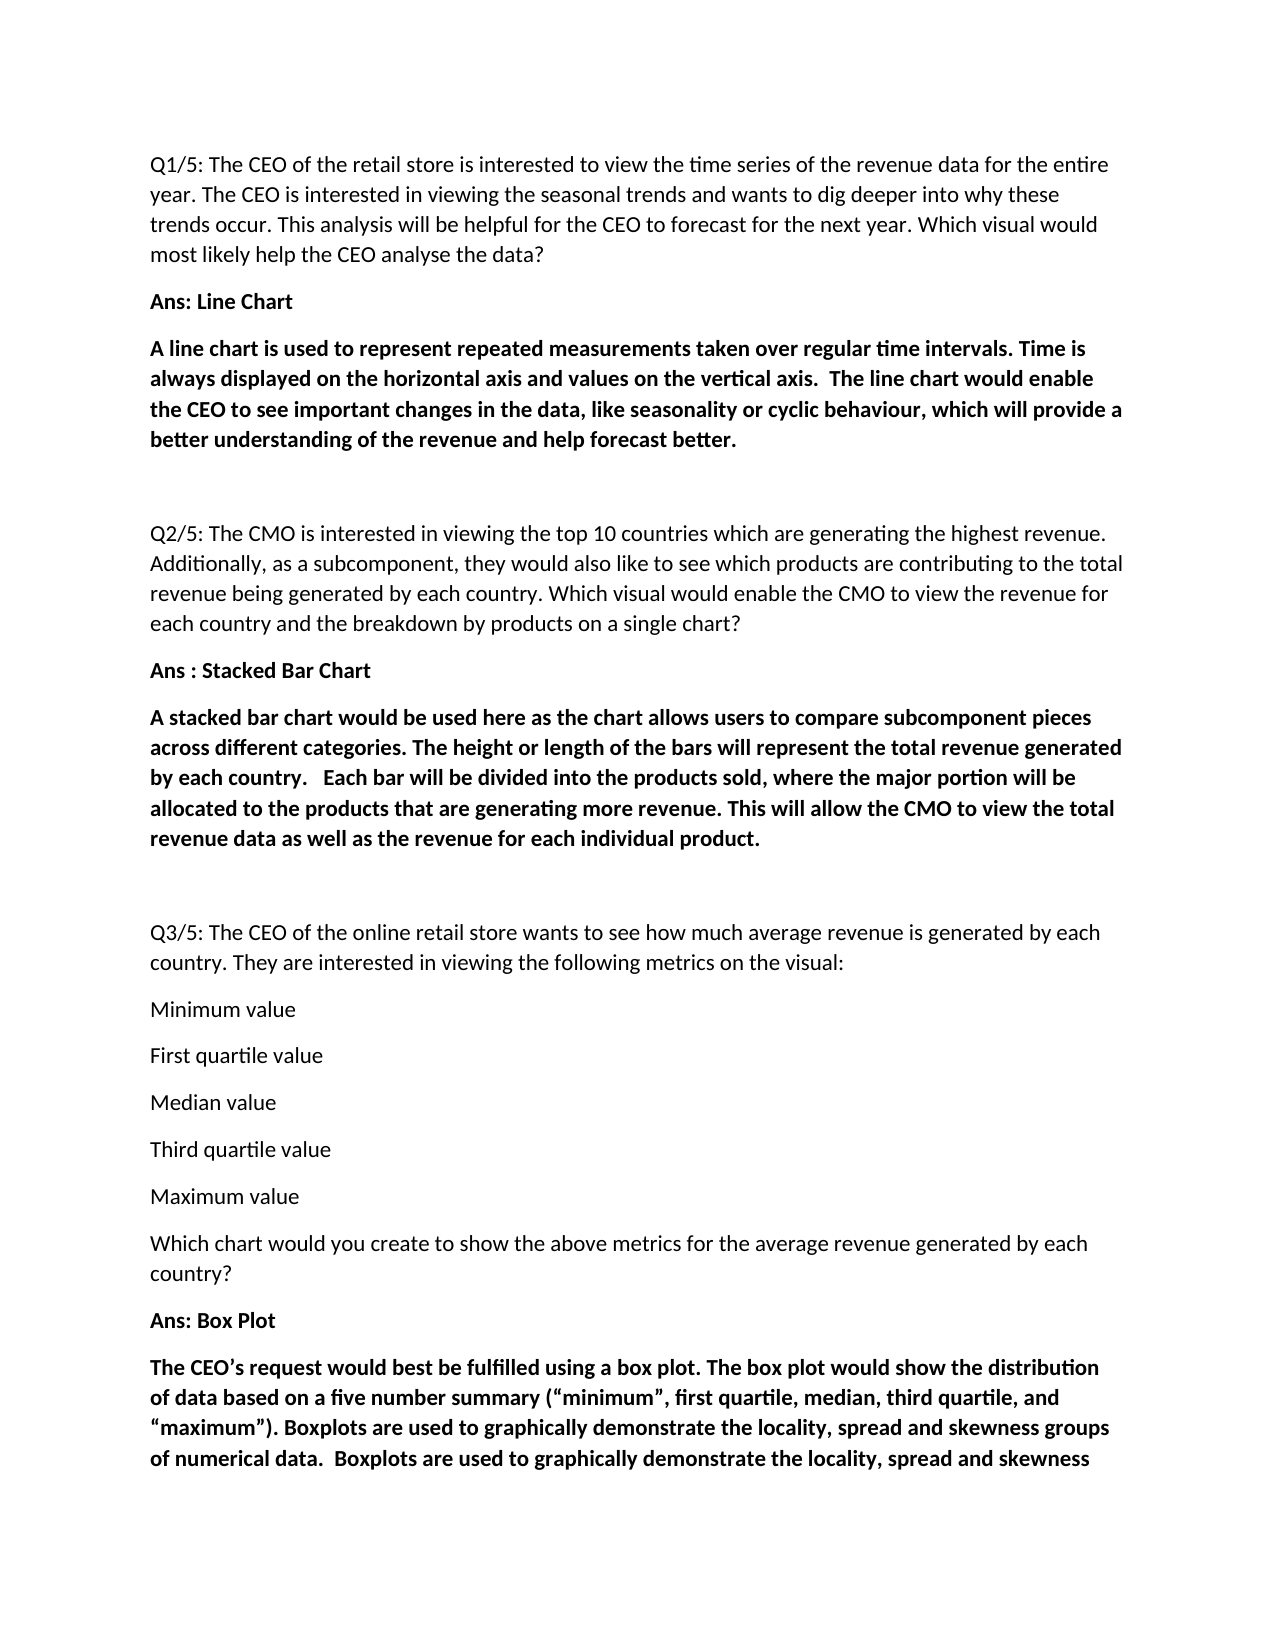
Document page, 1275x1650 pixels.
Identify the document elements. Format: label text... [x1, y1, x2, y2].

text Ans: Box Plot [150, 1306, 1125, 1334]
text Which chart would you create to show the above metrics for the average revenue generated by each country? [150, 1229, 1125, 1287]
text A line chart is used to represent repeated measurements taken over regular time intervals. Time is always displayed on the horizontal axis and values on the vertical axis. The line chart would enable the CEO to see important changes in the data, like seasonality or cyclic behaviour, which will provide a better understanding of the revenue and help forecast better. [150, 334, 1125, 453]
text Ans : Stacked Bar Chart [150, 656, 1125, 684]
text Maximum value [150, 1182, 1125, 1210]
text Q2/5: The CMO is interested in viewing the top 10 countries which are generating the highest revenue. Additionally, as a subcomponent, they would also like to see which products are contributing to the total revenue being generated by each country. Which visual would enable the CMO to view the revenue for each country and the breakdown by products on a single chart? [150, 519, 1125, 637]
text Q3/5: The CEO of the online retail store wants to see how much average revenue is generated by each country. They are interested in viewing the following metrics on the visual: [150, 918, 1125, 976]
text Third quartile value [150, 1135, 1125, 1163]
text Median value [150, 1088, 1125, 1117]
text A stacked bar chart would be used here as the chart allows users to compare subcomponent pieces across different categories. The height or length of the bars will represent the total revenue generated by each country. Each bar will be divided into the products sold, where the major portion will be allocated to the products that are generating more revenue. This will allow the CMO to view the total revenue data as well as the revenue for each individual product. [150, 703, 1125, 852]
text Minimum value [150, 995, 1125, 1023]
text Q1/5: The CEO of the retail store is interested to view the time series of the revenue data for the entire year. The CEO is interested in viewing the seasonal trends and wants to dig deeper into why these trends occur. This analysis will be helpful for the CEO to forecast for the next year. Which visual would most likely help the CEO analyse the data? [150, 150, 1125, 269]
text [150, 1353, 1125, 1472]
text Ans: Line Chart [150, 287, 1125, 316]
text First quartile value [150, 1042, 1125, 1070]
